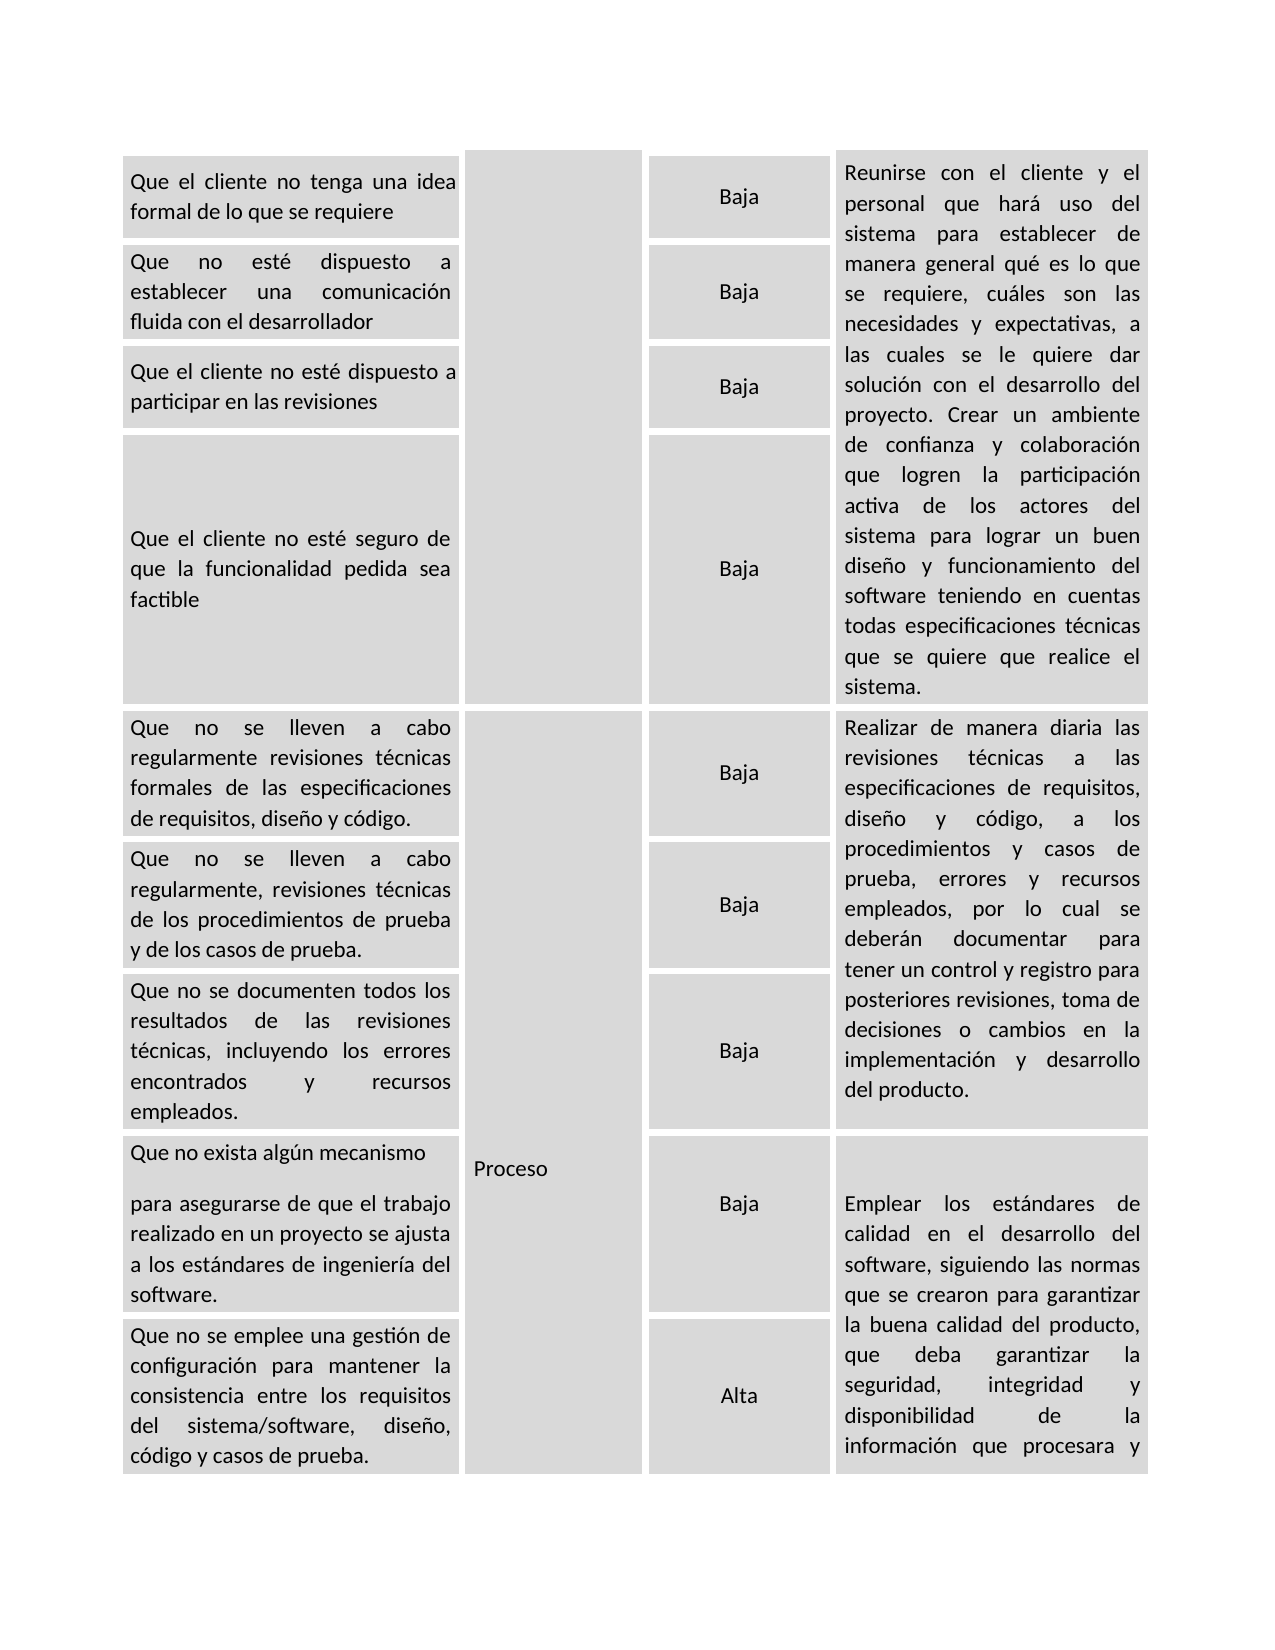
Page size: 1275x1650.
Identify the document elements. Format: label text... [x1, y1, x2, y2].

table_cell Que el cliente no esté seguro de que la funcionalidad pedida sea factible [123, 435, 459, 704]
table_cell Que no se lleven a cabo regularmente revisiones técnicas formales de las especificaciones de requisitos, diseño y código. [123, 711, 459, 836]
table_header Baja [649, 156, 830, 238]
table_cell Que no se lleven a cabo regularmente, revisiones técnicas de los procedimientos de prueba y de los casos de prueba. [123, 842, 459, 968]
table_cell Que el cliente no esté dispuesto a participar en las revisiones [123, 346, 459, 428]
table_header Reunirse con el cliente y el personal que hará uso del sistema para establecer de manera general qué es lo que se requiere, cuáles son las necesidades y expectativas, a las cuales se le quiere dar solución con el desarrollo del proyecto. Crear un ambiente de confianza y colaboración que logren la participación activa de los actores del sistema para lograr un buen diseño y funcionamiento del software teniendo en cuentas todas especificaciones técnicas que se quiere que realice el sistema. [836, 150, 1148, 704]
table_header Que el cliente no tenga una idea formal de lo que se requiere [123, 156, 459, 238]
table_cell Baja [649, 435, 830, 704]
table_cell Baja [649, 1187, 830, 1312]
table_cell [465, 1187, 642, 1474]
table_cell Que no esté dispuesto a establecer una comunicación fluida con el desarrollador [123, 245, 459, 339]
table_header [465, 150, 642, 704]
table_cell Proceso [465, 711, 642, 1187]
table_cell Baja [649, 974, 830, 1129]
table_cell Baja [649, 245, 830, 339]
table_cell Que no exista algún mecanismo [123, 1136, 459, 1187]
table_cell Baja [649, 711, 830, 836]
table_cell Realizar de manera diaria las revisiones técnicas a las especificaciones de requisitos, diseño y código, a los procedimientos y casos de prueba, errores y recursos empleados, por lo cual se deberán documentar para tener un control y registro para posteriores revisiones, toma de decisiones o cambios en la implementación y desarrollo del producto. [836, 711, 1148, 1129]
table_cell Baja [649, 842, 830, 968]
table_cell [649, 1136, 830, 1187]
table_cell Alta [649, 1319, 830, 1474]
table_cell Baja [649, 346, 830, 428]
table_cell [836, 1136, 1148, 1187]
table_cell Que no se documenten todos los resultados de las revisiones técnicas, incluyendo los errores encontrados y recursos empleados. [123, 974, 459, 1129]
table_cell para asegurarse de que el trabajo realizado en un proyecto se ajusta a los estándares de ingeniería del software. [123, 1187, 459, 1312]
